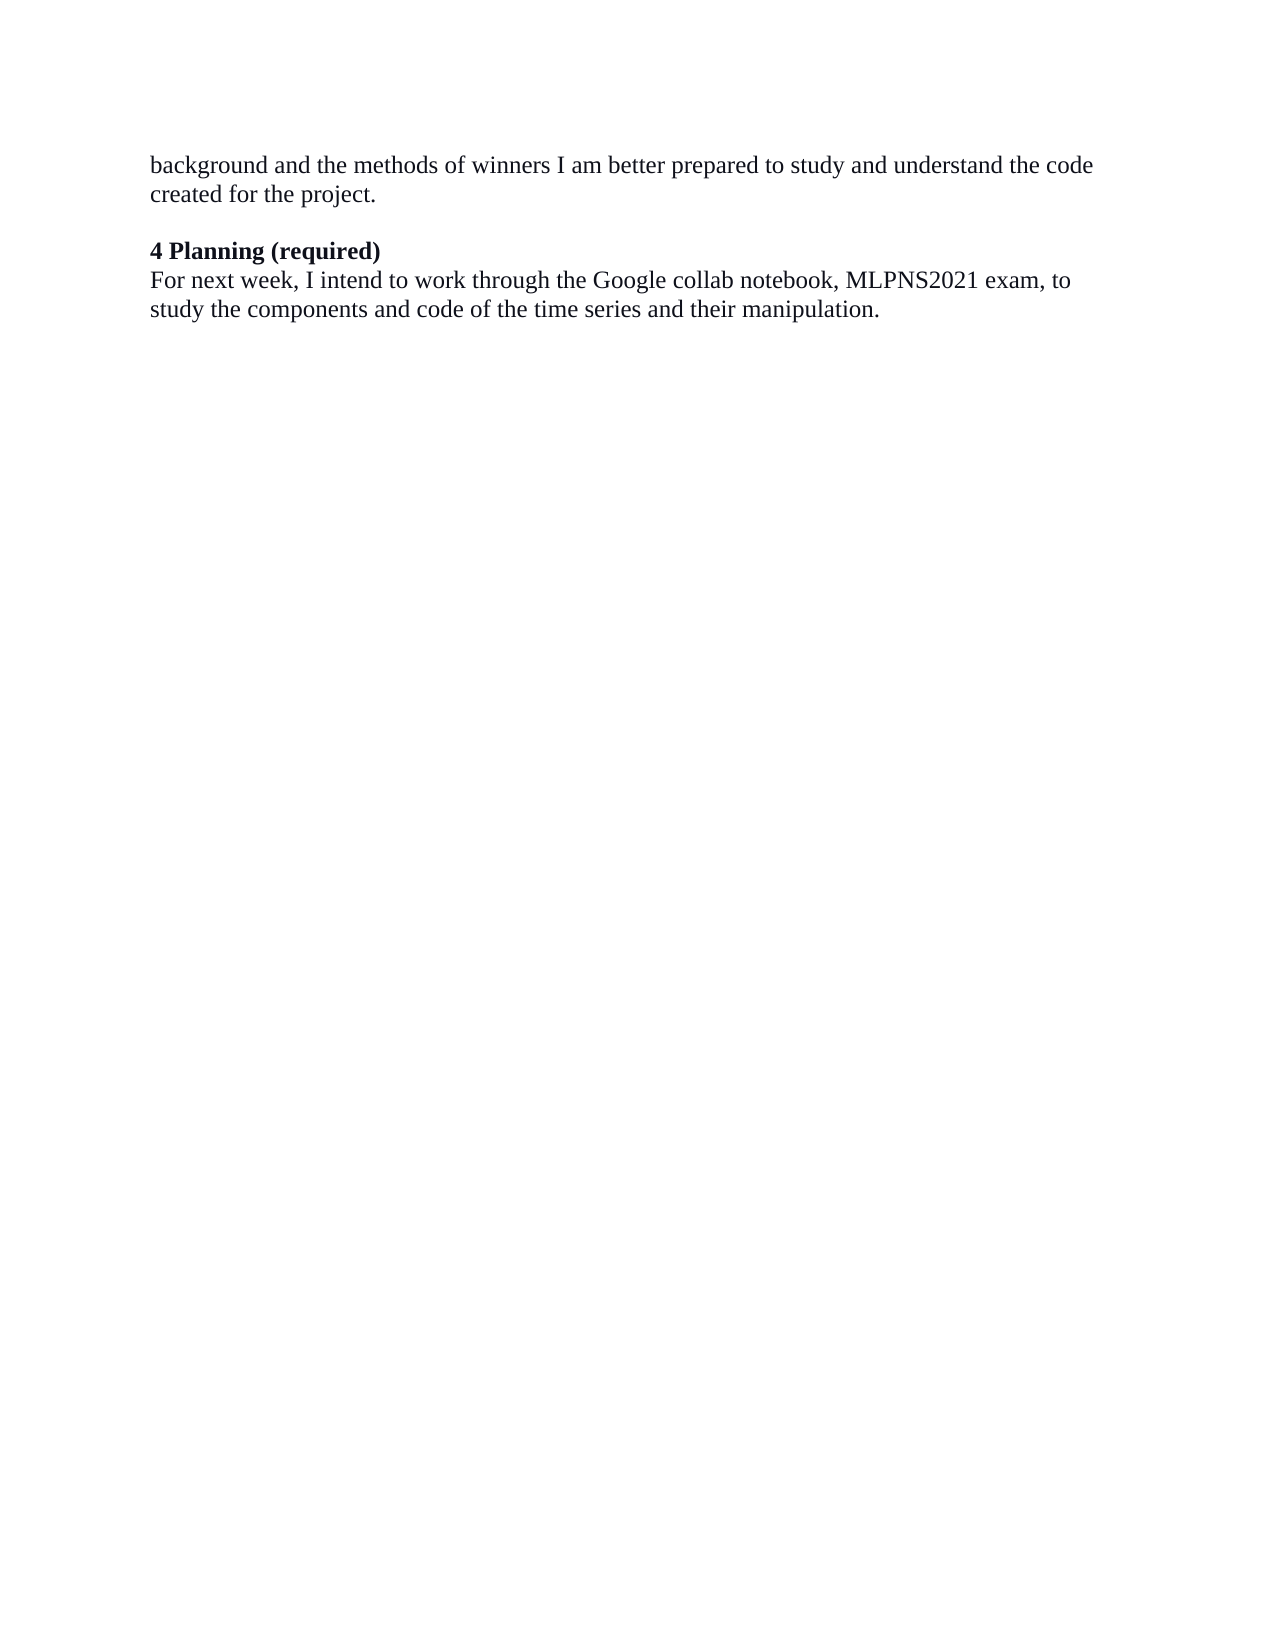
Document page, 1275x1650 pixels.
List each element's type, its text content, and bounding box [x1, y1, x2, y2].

text 4 Planning (required) [150, 236, 1125, 265]
text For next week, I intend to work through the Google collab notebook, MLPNS2021 exam, to study the components and code of the time series and their manipulation. [150, 265, 1125, 322]
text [150, 150, 1125, 207]
